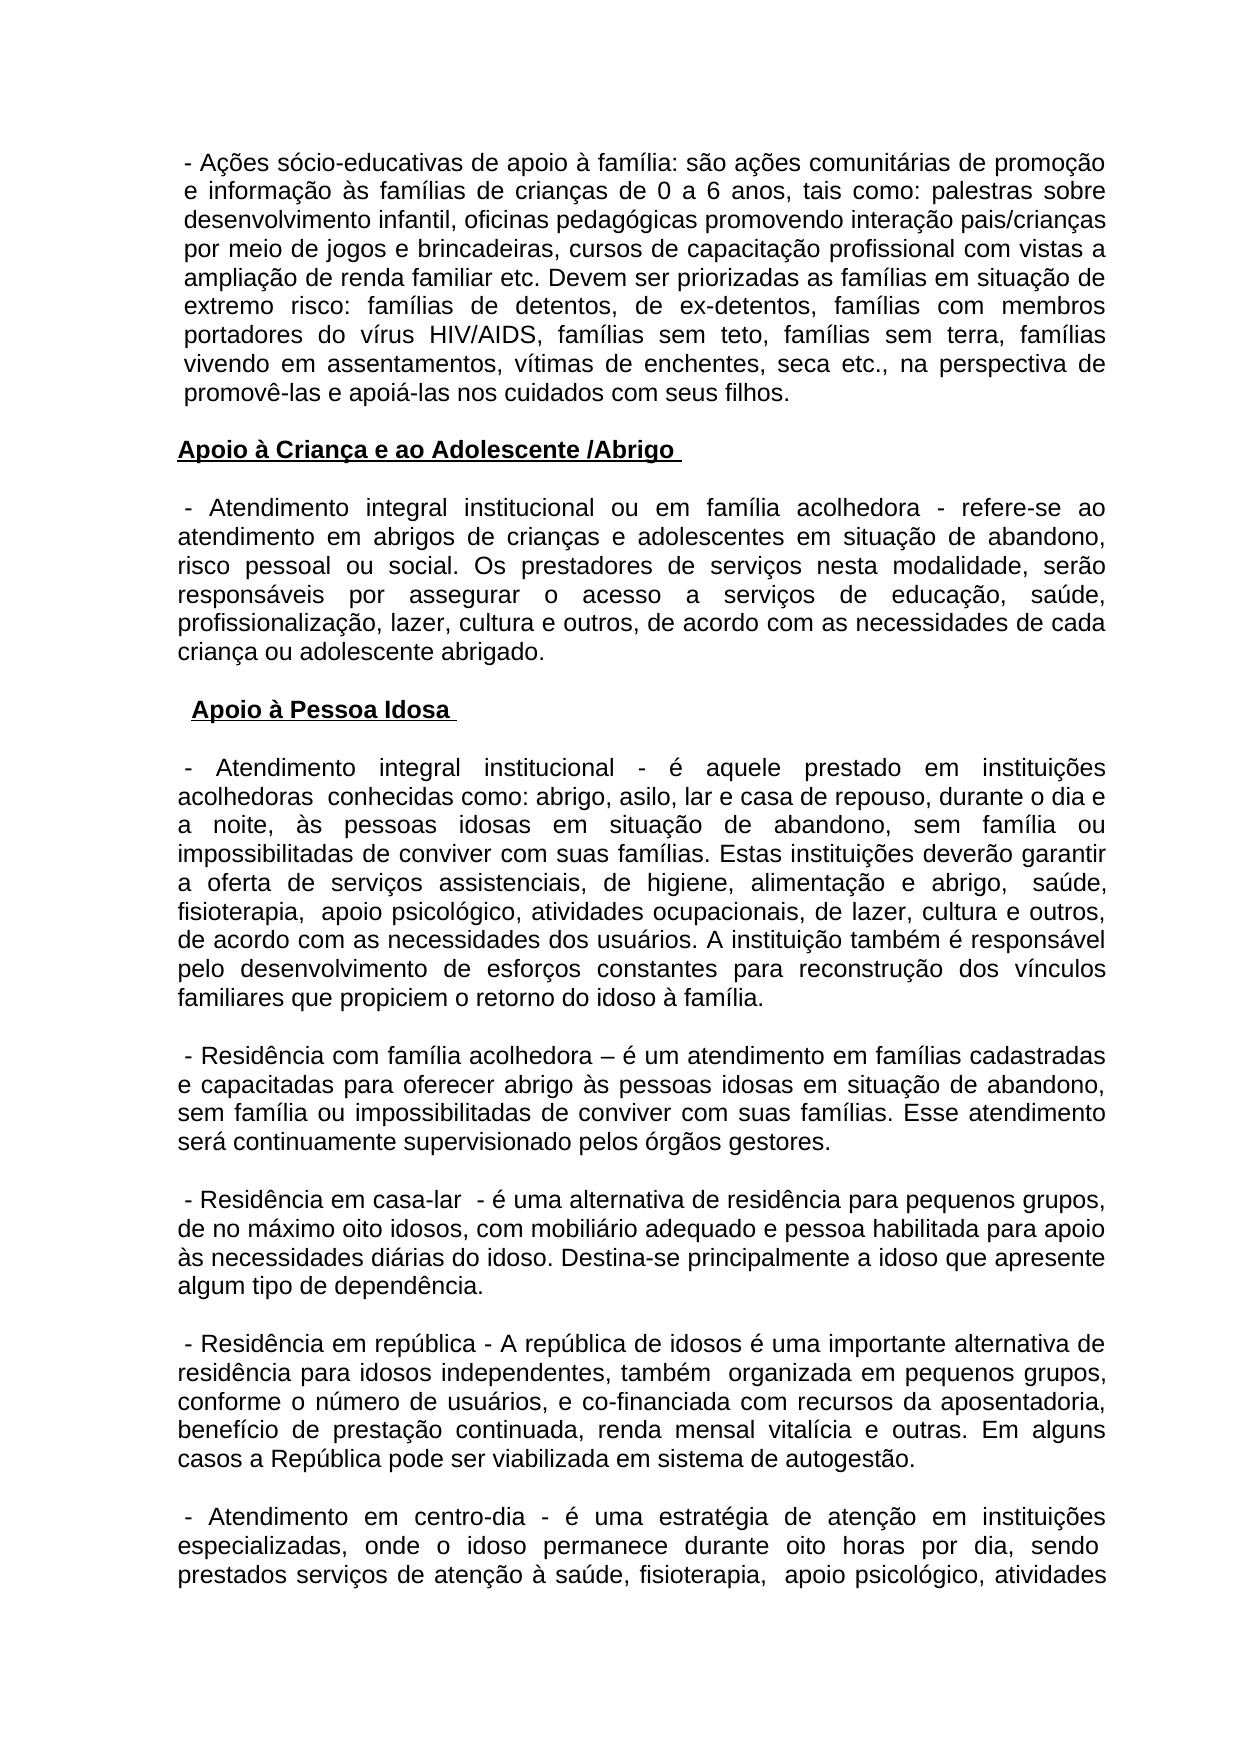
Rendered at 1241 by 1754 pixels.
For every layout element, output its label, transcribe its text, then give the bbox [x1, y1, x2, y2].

text - Atendimento integral institucional - é aquele prestado em instituições acolhedoras conhecidas como: abrigo, asilo, lar e casa de repouso, durante o dia e a noite, às pessoas idosas em situação de abandono, sem família ou impossibilitadas de conviver com suas famílias. Estas instituições deverão garantir a oferta de serviços assistenciais, de higiene, alimentação e abrigo, saúde, fisioterapia, apoio psicológico, atividades ocupacionais, de lazer, cultura e outros, de acordo com as necessidades dos usuários. A instituição também é responsável pelo desenvolvimento de esforços constantes para reconstrução dos vínculos familiares que propiciem o retorno do idoso à família. [177, 753, 1107, 1012]
text - Atendimento integral institucional ou em família acolhedora - refere-se ao atendimento em abrigos de crianças e adolescentes em situação de abandono, risco pessoal ou social. Os prestadores de serviços nesta modalidade, serão responsáveis por assegurar o acesso a serviços de educação, saúde, profissionalização, lazer, cultura e outros, de acordo com as necessidades de cada criança ou adolescente abrigado. [177, 493, 1107, 666]
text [177, 1502, 1107, 1588]
text Apoio à Pessoa Idosa [177, 695, 1107, 724]
text - Ações sócio-educativas de apoio à família: são ações comunitárias de promoção e informação às famílias de crianças de 0 a 6 anos, tais como: palestras sobre desenvolvimento infantil, oficinas pedagógicas promovendo interação pais/crianças por meio de jogos e brincadeiras, cursos de capacitação profissional com vistas a ampliação de renda familiar etc. Devem ser priorizadas as famílias em situação de extremo risco: famílias de detentos, de ex-detentos, famílias com membros portadores do vírus HIV/AIDS, famílias sem teto, famílias sem terra, famílias vivendo em assentamentos, vítimas de enchentes, seca etc., na perspectiva de promovê-las e apoiá-las nos cuidados com seus filhos. [183, 148, 1107, 406]
text Apoio à Criança e ao Adolescente /Abrigo [177, 436, 1107, 464]
text - Residência em república - A república de idosos é uma importante alternativa de residência para idosos independentes, também organizada em pequenos grupos, conforme o número de usuários, e co-financiada com recursos da aposentadoria, benefício de prestação continuada, renda mensal vitalícia e outras. Em alguns casos a República pode ser viabilizada em sistema de autogestão. [177, 1329, 1107, 1473]
text - Residência em casa-lar - é uma alternativa de residência para pequenos grupos, de no máximo oito idosos, com mobiliário adequado e pessoa habilitada para apoio às necessidades diárias do idoso. Destina-se principalmente a idoso que apresente algum tipo de dependência. [177, 1185, 1107, 1300]
text - Residência com família acolhedora – é um atendimento em famílias cadastradas e capacitadas para oferecer abrigo às pessoas idosas em situação de abandono, sem família ou impossibilitadas de conviver com suas famílias. Esse atendimento será continuamente supervisionado pelos órgãos gestores. [177, 1041, 1107, 1156]
